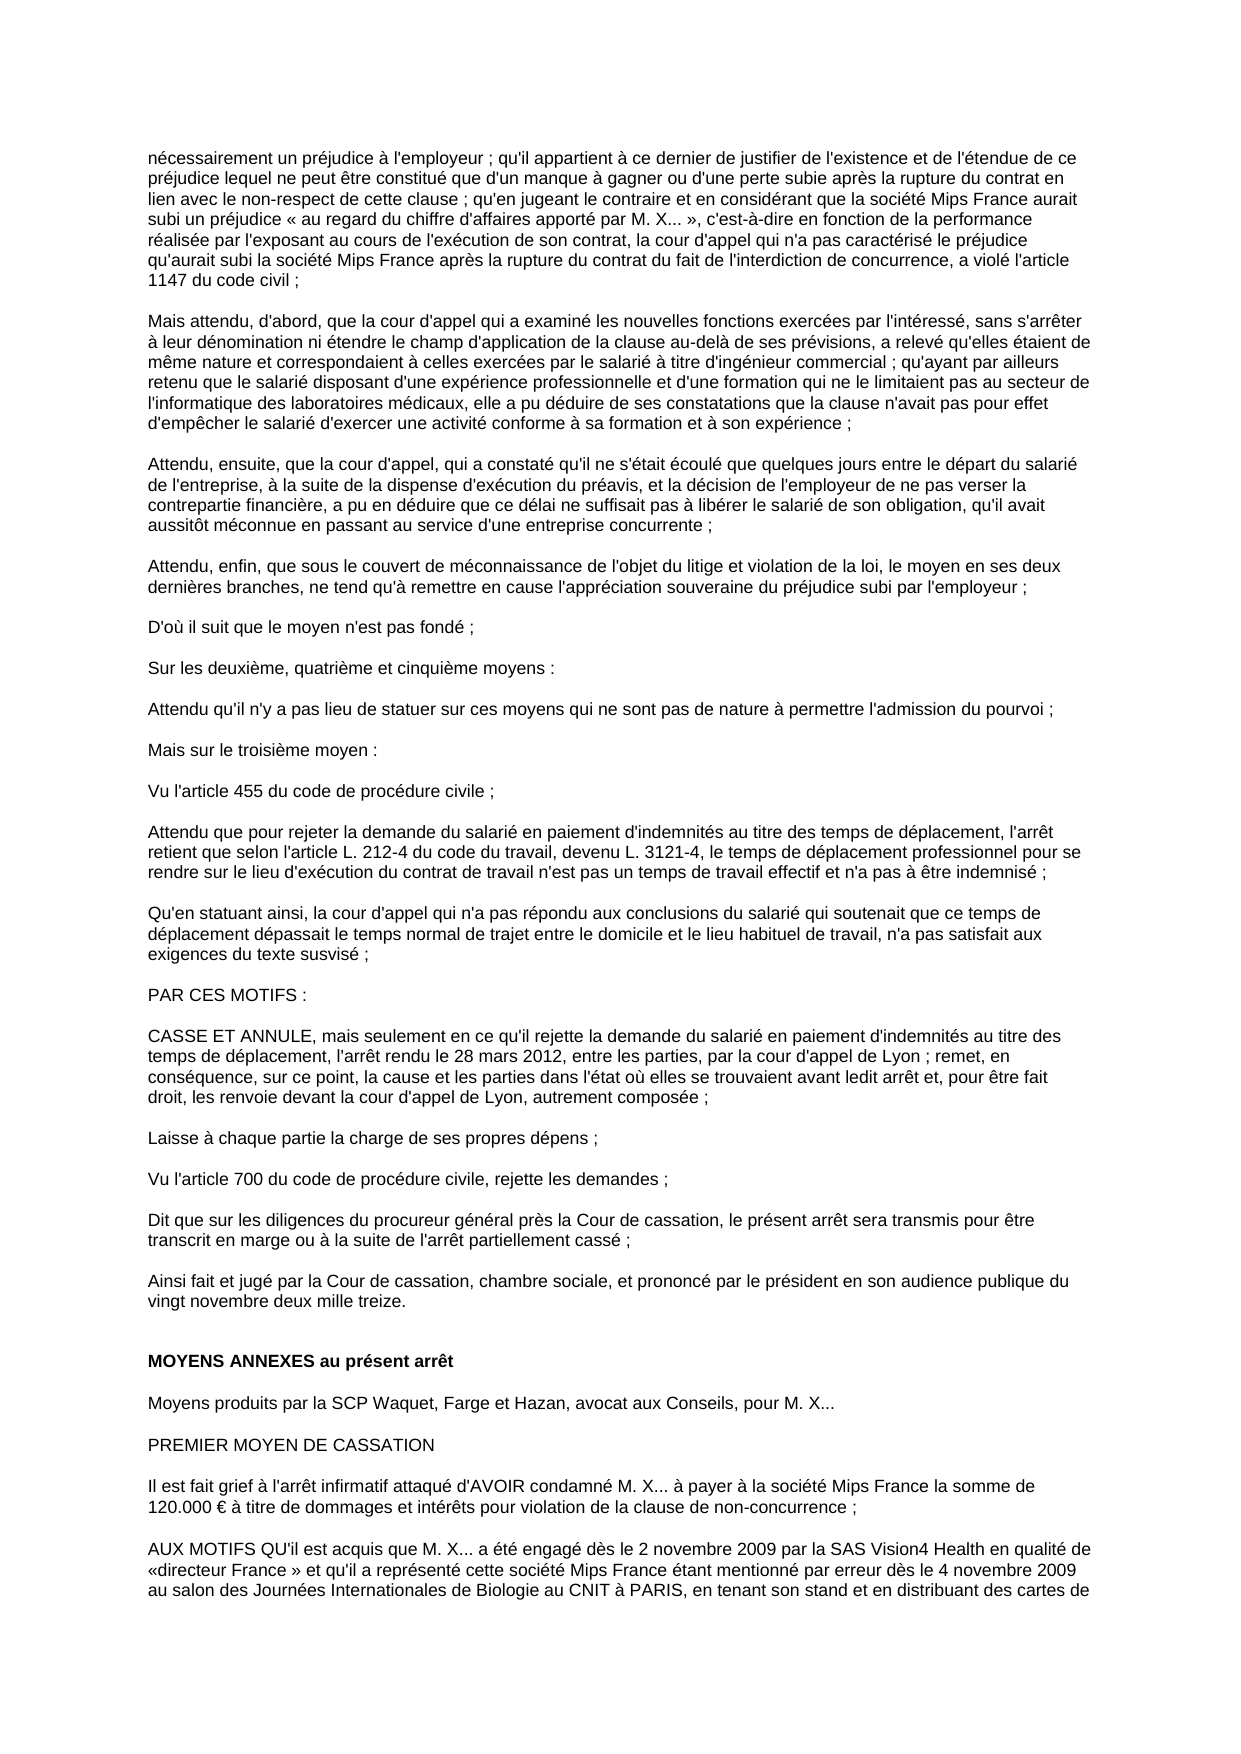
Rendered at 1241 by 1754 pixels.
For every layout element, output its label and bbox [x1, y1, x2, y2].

text [148, 148, 1093, 1311]
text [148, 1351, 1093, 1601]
